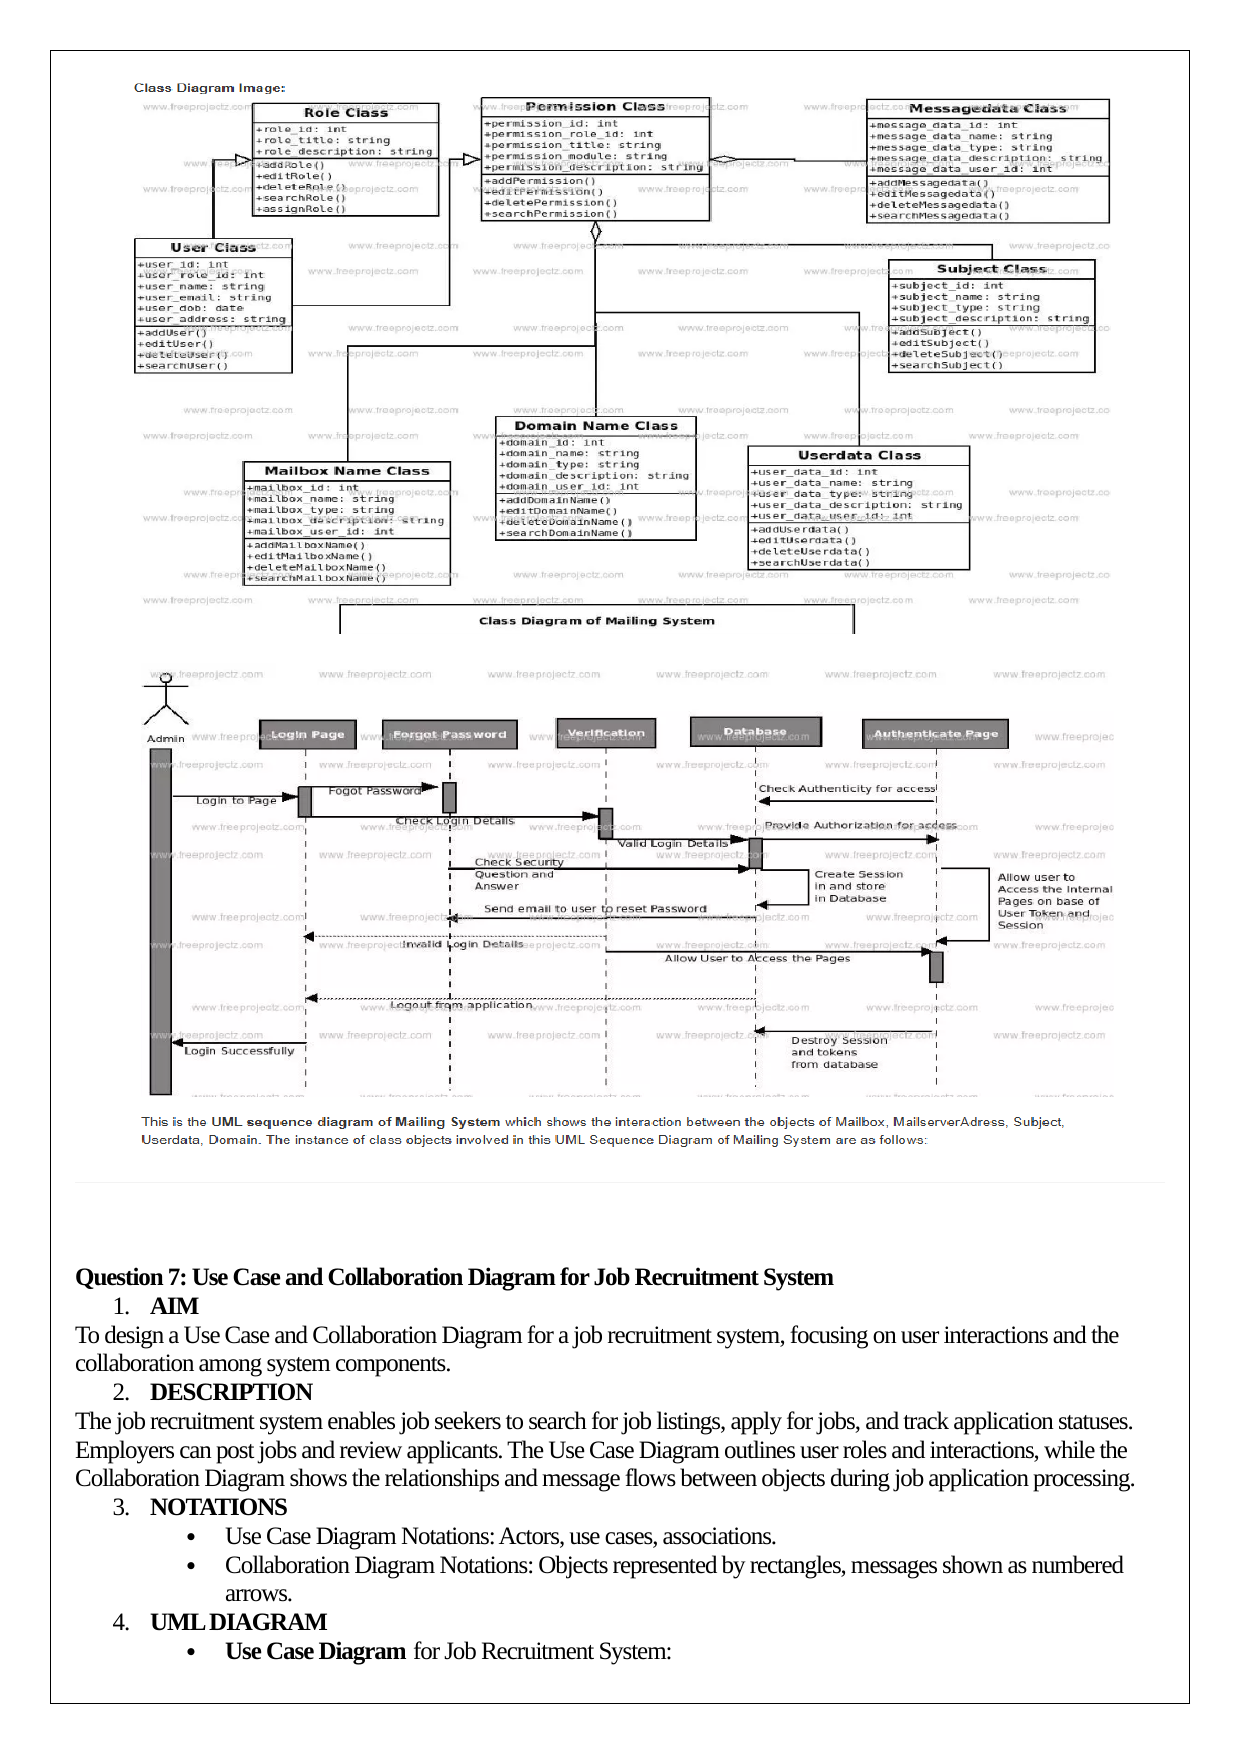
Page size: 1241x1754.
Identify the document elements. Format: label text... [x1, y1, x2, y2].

title NOTATIONS [112, 1492, 1165, 1521]
title The job recruitment system enables job seekers to search for job listings, apply for jobs, and track application statuses. Employers can post jobs and review applicants. The Use Case Diagram outlines user roles and interactions, while the Collaboration Diagram shows the relationships and message flows between objects during job application processing. [75, 1406, 1165, 1492]
title Use Case Diagram for Job Recruitment System: [187, 1636, 1165, 1665]
title To design a Use Case and Collaboration Diagram for a job recruitment system, focusing on user interactions and the collaboration among system components. [75, 1320, 1165, 1377]
title UML DIAGRAM [112, 1607, 1165, 1636]
title AIM [112, 1291, 1165, 1320]
title Use Case Diagram Notations: Actors, use cases, associations. [187, 1521, 1165, 1550]
picture [112, 662, 1128, 1164]
picture [122, 75, 1118, 634]
title DESCRIPTION [112, 1377, 1165, 1406]
title Question 7: Use Case and Collaboration Diagram for Job Recruitment System [75, 1262, 1165, 1291]
title Collaboration Diagram Notations: Objects represented by rectangles, messages shown as numbered arrows. [187, 1550, 1165, 1607]
